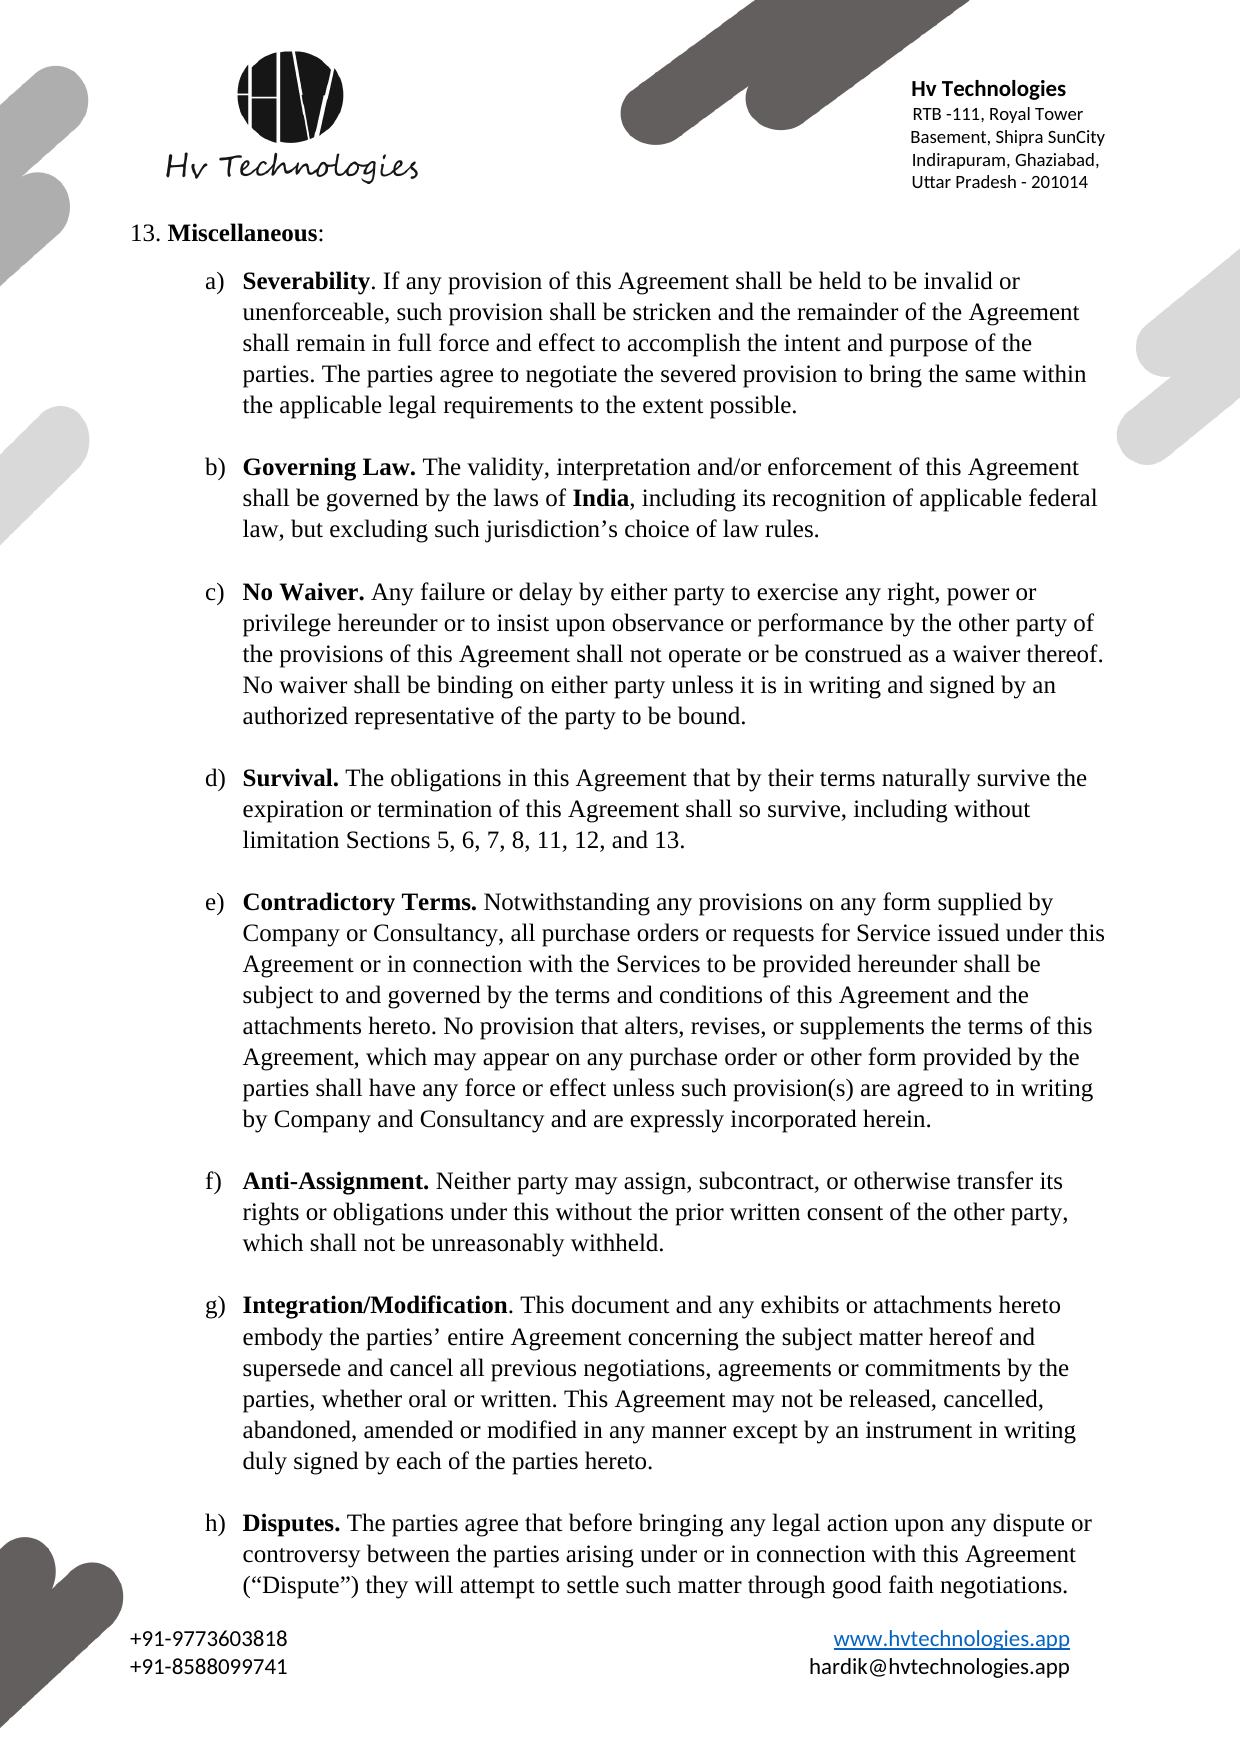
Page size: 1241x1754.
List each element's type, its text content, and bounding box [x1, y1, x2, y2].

list Integration/Modification. This document and any exhibits or attachments hereto embody the parties’ entire Agreement concerning the subject matter hereof and supersede and cancel all previous negotiations, agreements or commitments by the parties, whether oral or written. This Agreement may not be released, cancelled, abandoned, amended or modified in any manner except by an instrument in writing duly signed by each of the parties hereto. [205, 1291, 1110, 1474]
list Governing Law. The validity, interpretation and/or enforcement of this Agreement shall be governed by the laws of India, including its recognition of applicable federal law, but excluding such jurisdiction’s choice of law rules. [205, 452, 1110, 543]
list Survival. The obligations in this Agreement that by their terms naturally survive the expiration or termination of this Agreement shall so survive, including without limitation Sections 5, 6, 7, 8, 11, 12, and 13. [205, 763, 1110, 854]
text 13. Miscellaneous: [130, 218, 1110, 247]
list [205, 1508, 1110, 1599]
picture [0, 0, 1240, 1732]
list Severability. If any provision of this Agreement shall be held to be invalid or unenforceable, such provision shall be stricken and the remainder of the Agreement shall remain in full force and effect to accomplish the intent and purpose of the parties. The parties agree to negotiate the severed provision to bring the same within the applicable legal requirements to the extent possible. [205, 266, 1110, 419]
list Anti-Assignment. Neither party may assign, subcontract, or otherwise transfer its rights or obligations under this without the prior written consent of the other party, which shall not be unreasonably withheld. [205, 1166, 1110, 1257]
list Contradictory Terms. Notwithstanding any provisions on any form supplied by Company or Consultancy, all purchase orders or requests for Service issued under this Agreement or in connection with the Services to be provided hereunder shall be subject to and governed by the terms and conditions of this Agreement and the attachments hereto. No provision that alters, revises, or supplements the terms of this Agreement, which may appear on any purchase order or other form provided by the parties shall have any force or effect unless such provision(s) are agreed to in writing by Company and Consultancy and are expressly incorporated herein. [205, 887, 1110, 1133]
list No Waiver. Any failure or delay by either party to exercise any right, power or privilege hereunder or to insist upon observance or performance by the other party of the provisions of this Agreement shall not operate or be construed as a waiver thereof. No waiver shall be binding on either party unless it is in writing and signed by an authorized representative of the party to be bound. [205, 577, 1110, 729]
